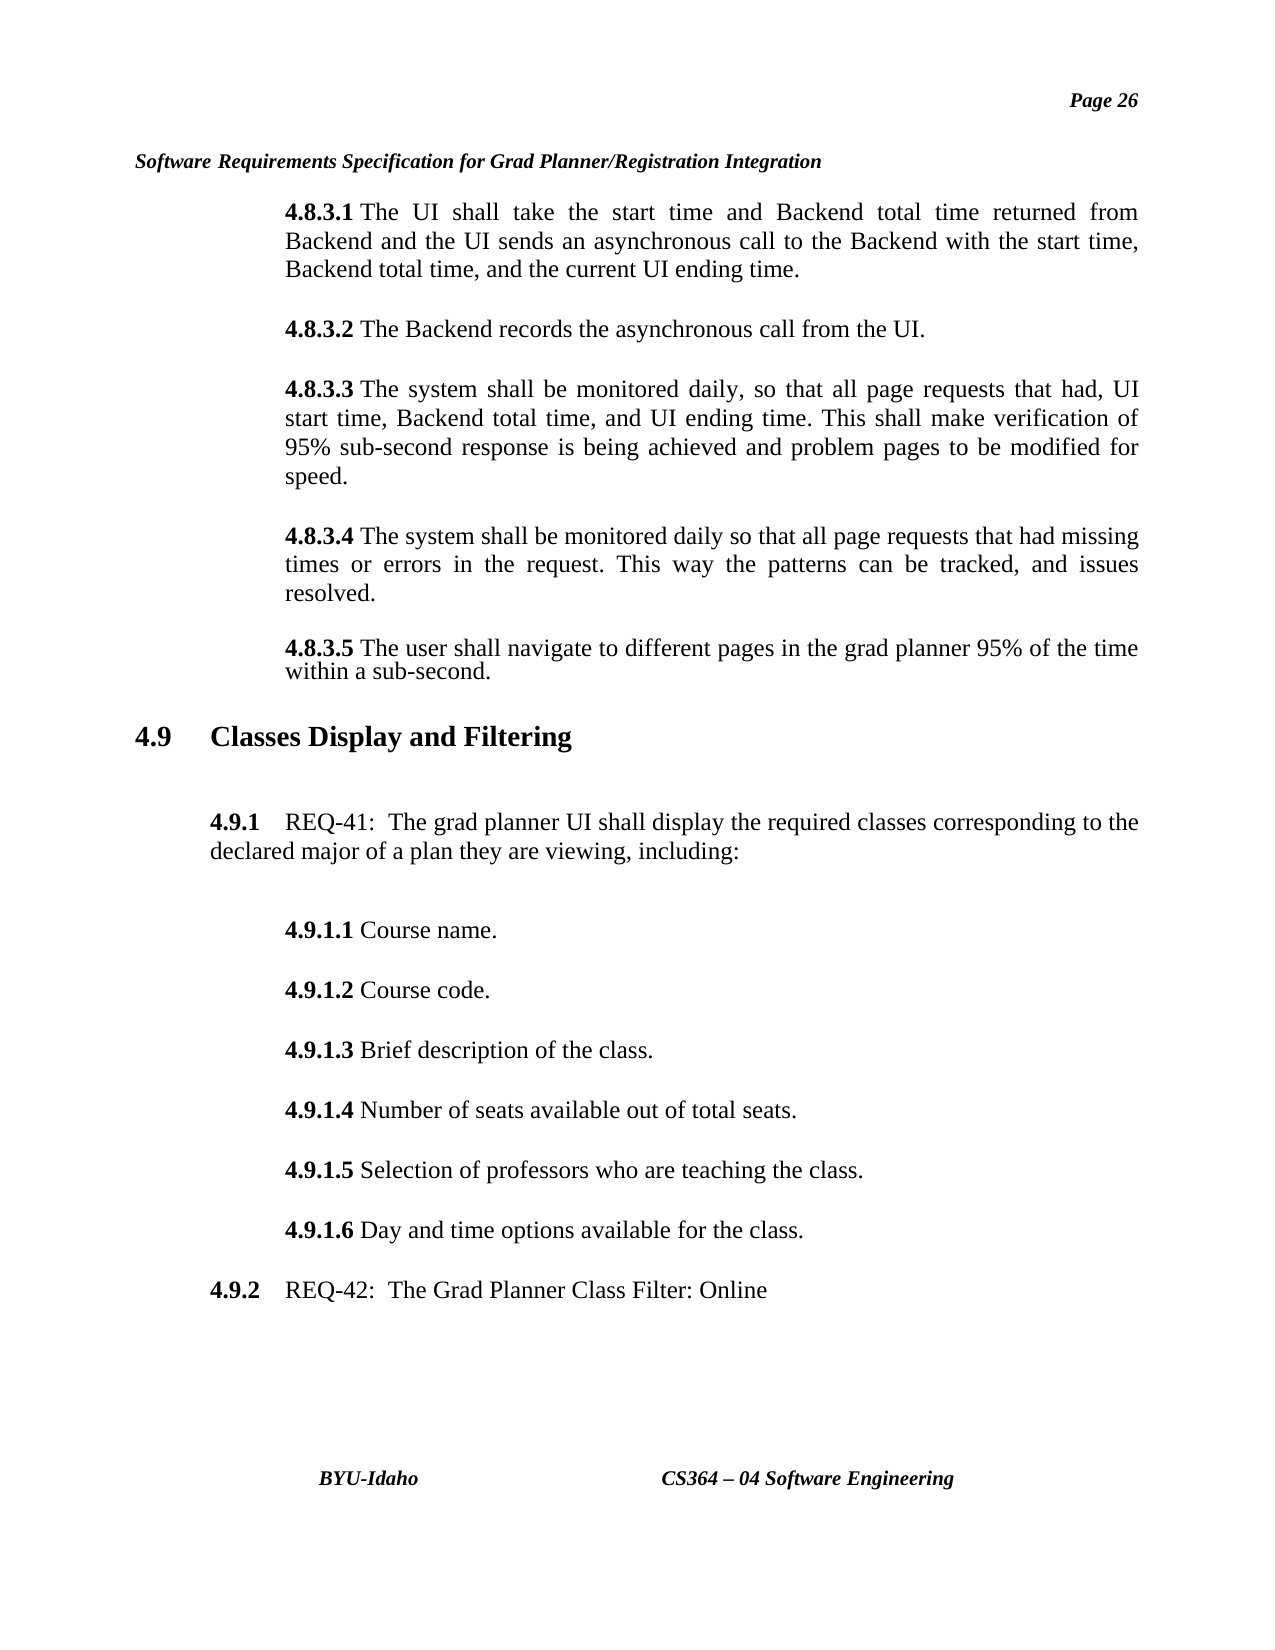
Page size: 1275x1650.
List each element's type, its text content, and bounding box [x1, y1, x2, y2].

subtitle The system shall be monitored daily, so that all page requests that had, UI start time, Backend total time, and UI ending time. This shall make verification of 95% sub-second response is being achieved and problem pages to be modified for speed. [285, 374, 1140, 489]
subtitle REQ-42: The Grad Planner Class Filter: Online [210, 1275, 1140, 1303]
subtitle Number of seats available out of total seats. [285, 1095, 1140, 1123]
subtitle Course name. [285, 915, 1140, 943]
subtitle The UI shall take the start time and Backend total time returned from Backend and the UI sends an asynchronous call to the Backend with the start time, Backend total time, and the current UI ending time. [285, 197, 1140, 283]
subtitle Brief description of the class. [285, 1035, 1140, 1063]
subtitle The system shall be monitored daily so that all page requests that had missing times or errors in the request. This way the patterns can be tracked, and issues resolved. [285, 521, 1140, 607]
subtitle The user shall navigate to different pages in the grad planner 95% of the time within a sub-second. [285, 638, 1140, 684]
subtitle Day and time options available for the class. [285, 1215, 1140, 1243]
subtitle The Backend records the asynchronous call from the UI. [285, 314, 1140, 343]
subtitle REQ-41: The grad planner UI shall display the required classes corresponding to the declared major of a plan they are viewing, including: [210, 807, 1140, 865]
subtitle Classes Display and Filtering [135, 719, 1140, 753]
subtitle Selection of professors who are teaching the class. [285, 1155, 1140, 1183]
subtitle Course code. [285, 975, 1140, 1003]
